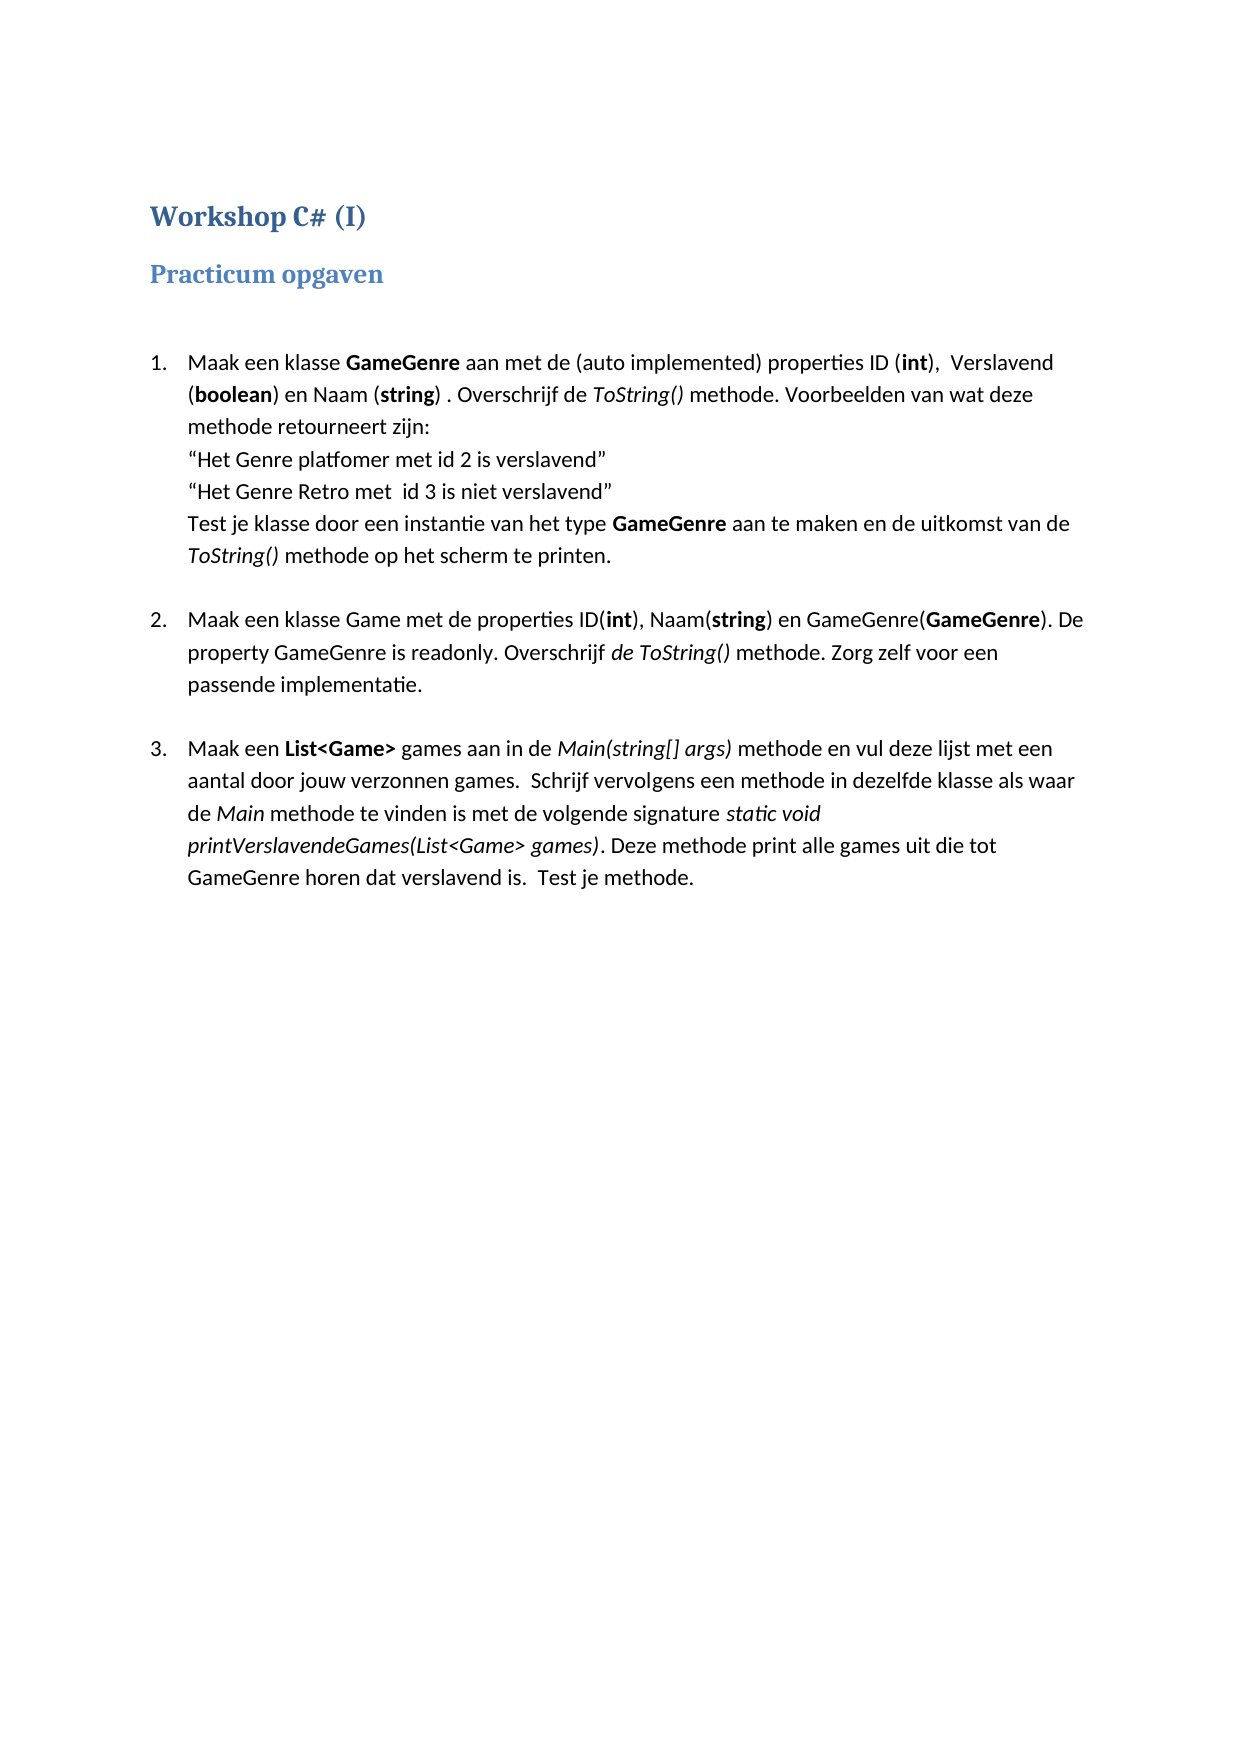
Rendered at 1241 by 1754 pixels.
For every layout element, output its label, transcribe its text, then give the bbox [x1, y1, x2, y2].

list “Het Genre Retro met id 3 is niet verslavend” [187, 477, 1090, 505]
list “Het Genre platfomer met id 2 is verslavend” [187, 445, 1090, 473]
list Maak een klasse GameGenre aan met de (auto implemented) properties ID (int), Verslavend (boolean) en Naam (string) . Overschrijf de ToString() methode. Voorbeelden van wat deze methode retourneert zijn: [150, 348, 1090, 441]
subtitle Workshop C# (I) [150, 200, 1090, 233]
list Test je klasse door een instantie van het type GameGenre aan te maken en de uitkomst van de ToString() methode op het scherm te printen. [187, 509, 1090, 569]
list Maak een List<Game> games aan in de Main(string[] args) methode en vul deze lijst met een aantal door jouw verzonnen games. Schrijf vervolgens een methode in dezelfde klasse als waar de Main methode te vinden is met de volgende signature static void printVerslavendeGames(List<Game> games). Deze methode print alle games uit die tot GameGenre horen dat verslavend is. Test je methode. [150, 734, 1090, 891]
list Maak een klasse Game met de properties ID(int), Naam(string) en GameGenre(GameGenre). De property GameGenre is readonly. Overschrijf de ToString() methode. Zorg zelf voor een passende implementatie. [150, 606, 1090, 698]
subtitle Practicum opgaven [150, 259, 1090, 291]
